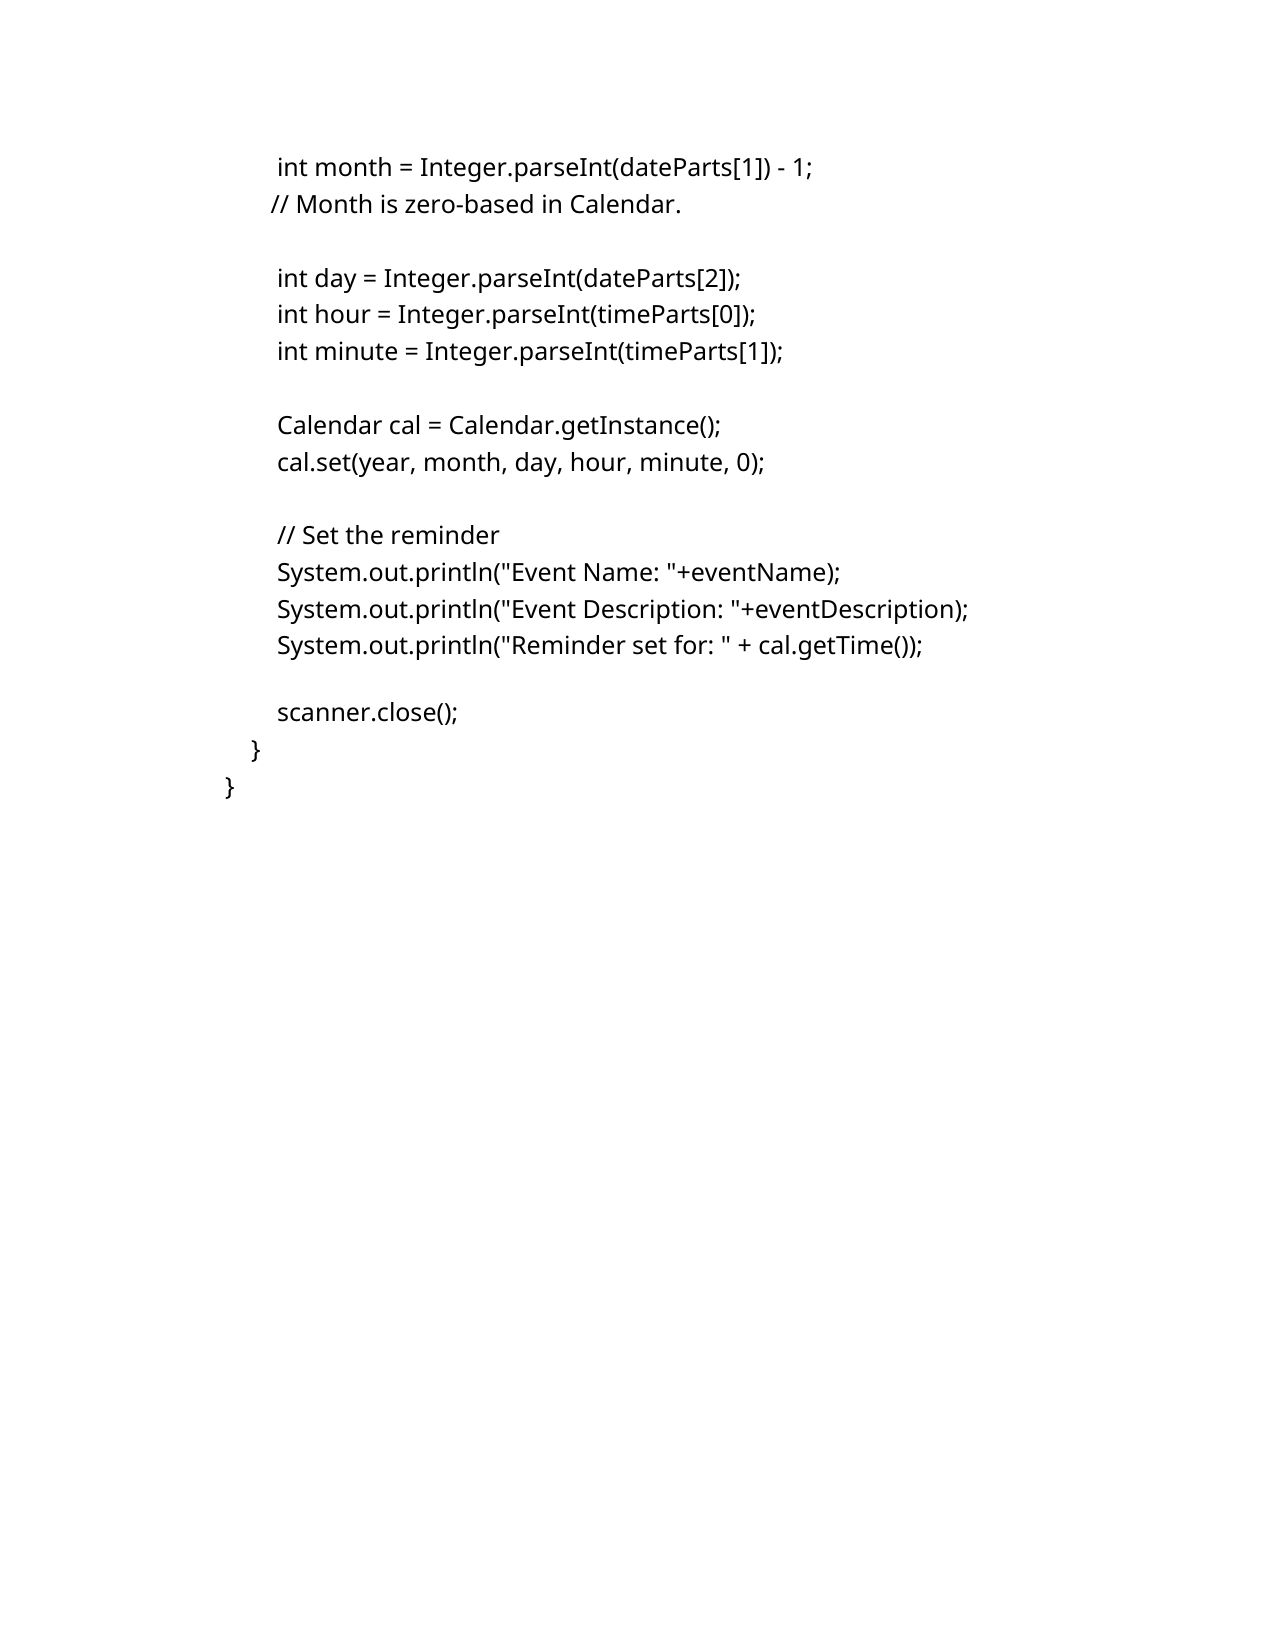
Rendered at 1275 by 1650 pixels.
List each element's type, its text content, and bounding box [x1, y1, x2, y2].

list Calendar cal = Calendar.getInstance(); [225, 407, 1125, 441]
list System.out.println("Event Name: "+eventName); [225, 554, 1125, 588]
list System.out.println("Event Description: "+eventDescription); [225, 591, 1125, 625]
list System.out.println("Reminder set for: " + cal.getTime()); [225, 628, 1125, 662]
list int day = Integer.parseInt(dateParts[2]); [225, 260, 1125, 294]
list // Set the reminder [225, 518, 1125, 552]
list int hour = Integer.parseInt(timeParts[0]); [225, 297, 1125, 331]
list cal.set(year, month, day, hour, minute, 0); [225, 444, 1125, 478]
list scanner.close(); [225, 695, 1125, 729]
list } [225, 768, 1125, 803]
list // Month is zero-based in Calendar. [225, 187, 1125, 221]
list } [225, 732, 1125, 766]
list int minute = Integer.parseInt(timeParts[1]); [225, 334, 1125, 368]
list int month = Integer.parseInt(dateParts[1]) - 1; [225, 150, 1125, 184]
